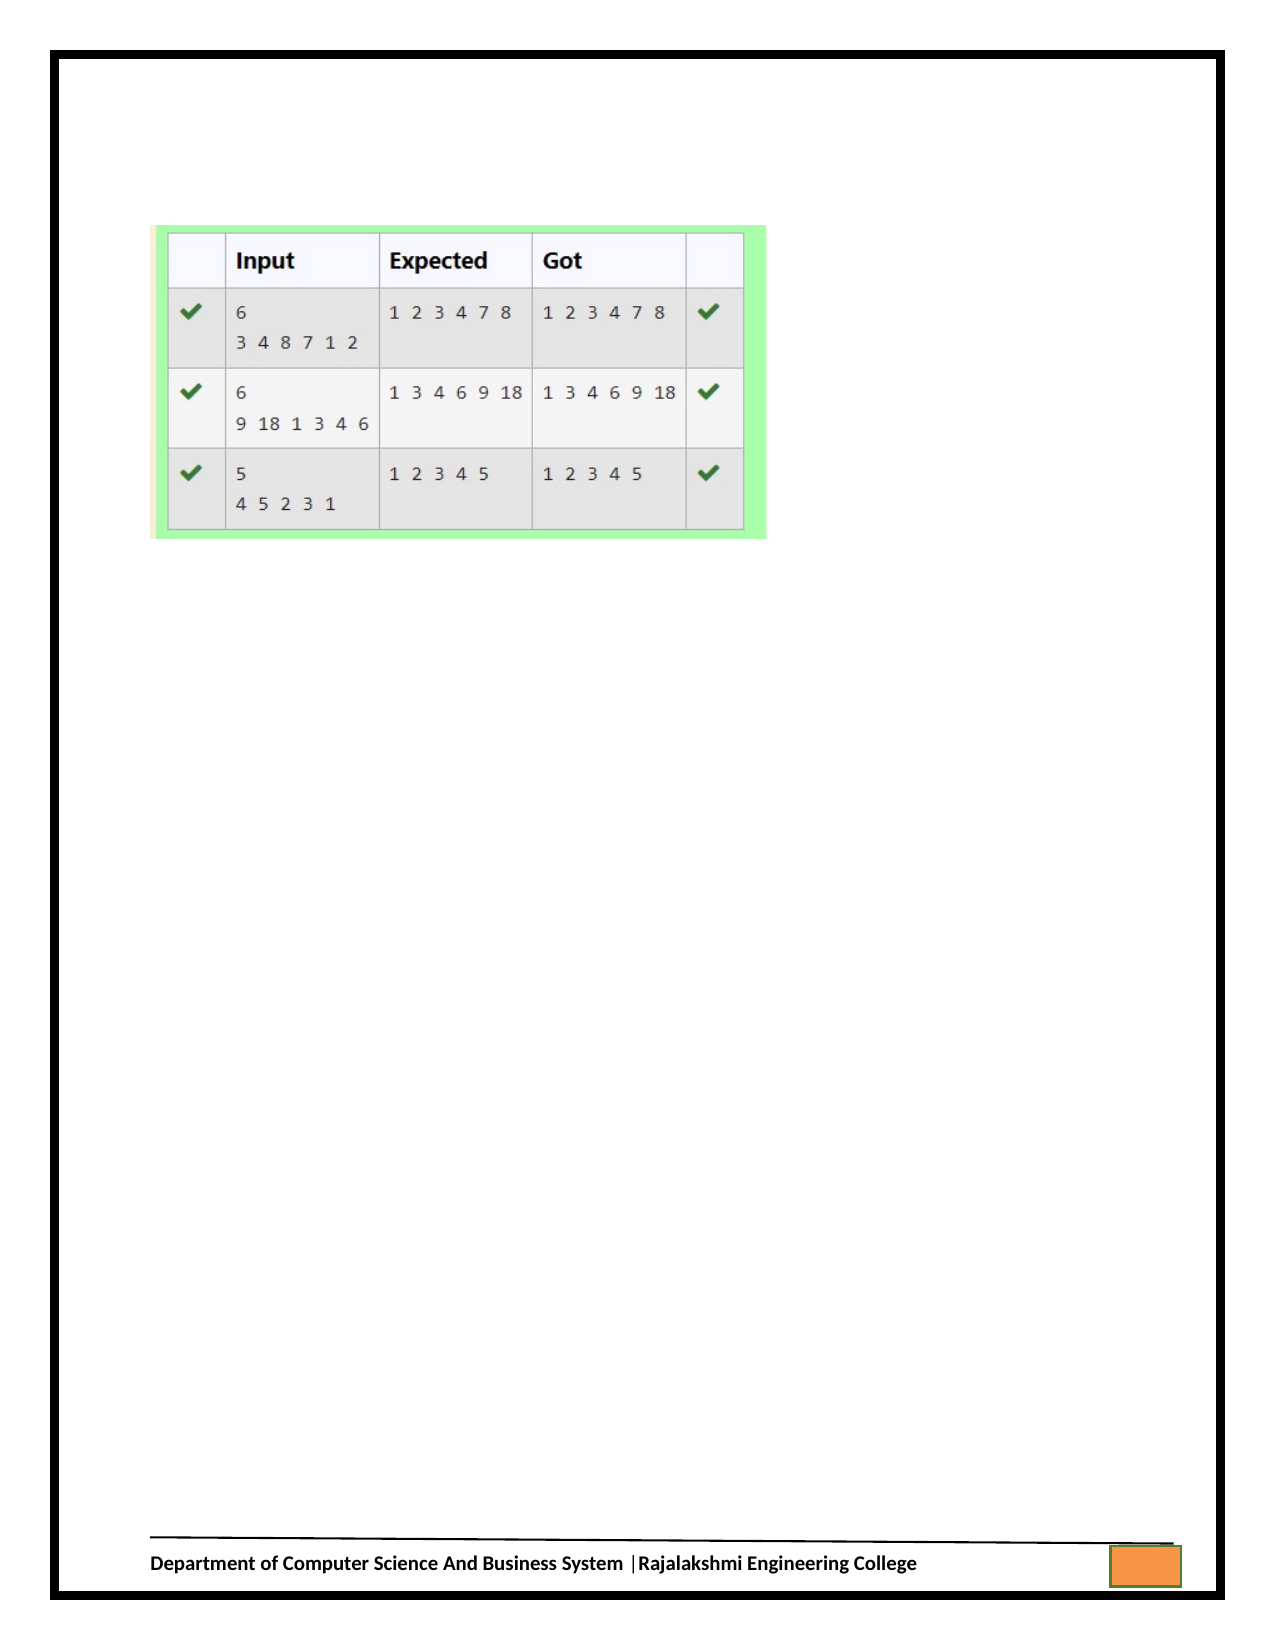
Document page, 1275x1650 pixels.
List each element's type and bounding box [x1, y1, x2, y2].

picture [150, 225, 767, 539]
